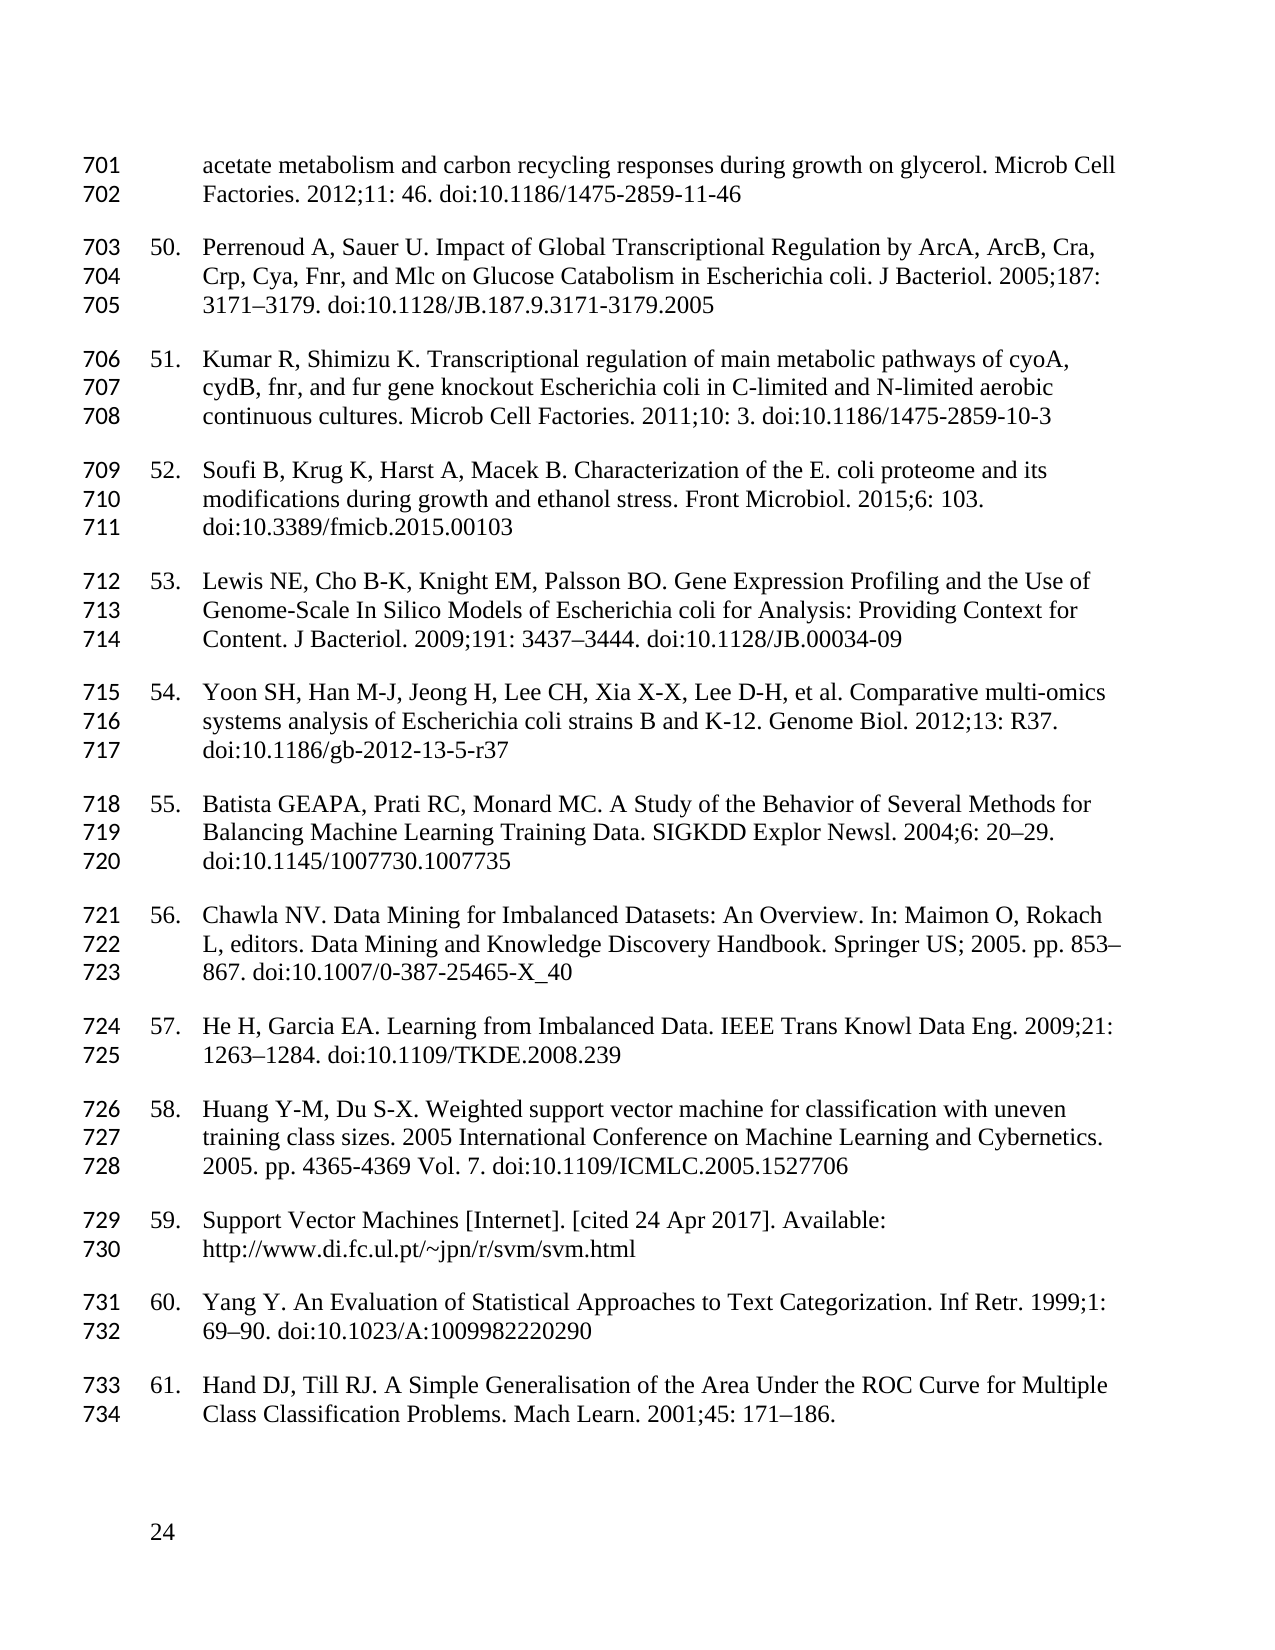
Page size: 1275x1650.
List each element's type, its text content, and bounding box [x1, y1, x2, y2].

text 54. Yoon SH, Han M-J, Jeong H, Lee CH, Xia X-X, Lee D-H, et al. Comparative multi-omics systems analysis of Escherichia coli strains B and K-12. Genome Biol. 2012;13: R37. doi:10.1186/gb-2012-13-5-r37 [150, 677, 1125, 764]
text 58. Huang Y-M, Du S-X. Weighted support vector machine for classification with uneven training class sizes. 2005 International Conference on Machine Learning and Cybernetics. 2005. pp. 4365-4369 Vol. 7. doi:10.1109/ICMLC.2005.1527706 [150, 1094, 1125, 1180]
text 60. Yang Y. An Evaluation of Statistical Approaches to Text Categorization. Inf Retr. 1999;1: 69–90. doi:10.1023/A:1009982220290 [150, 1287, 1125, 1345]
text 61. Hand DJ, Till RJ. A Simple Generalisation of the Area Under the ROC Curve for Multiple Class Classification Problems. Mach Learn. 2001;45: 171–186. [150, 1370, 1125, 1427]
text 52. Soufi B, Krug K, Harst A, Macek B. Characterization of the E. coli proteome and its modifications during growth and ethanol stress. Front Microbiol. 2015;6: 103. doi:10.3389/fmicb.2015.00103 [150, 455, 1125, 541]
text 56. Chawla NV. Data Mining for Imbalanced Datasets: An Overview. In: Maimon O, Rokach L, editors. Data Mining and Knowledge Discovery Handbook. Springer US; 2005. pp. 853–867. doi:10.1007/0-387-25465-X_40 [150, 900, 1125, 986]
text 55. Batista GEAPA, Prati RC, Monard MC. A Study of the Behavior of Several Methods for Balancing Machine Learning Training Data. SIGKDD Explor Newsl. 2004;6: 20–29. doi:10.1145/1007730.1007735 [150, 789, 1125, 875]
text 57. He H, Garcia EA. Learning from Imbalanced Data. IEEE Trans Knowl Data Eng. 2009;21: 1263–1284. doi:10.1109/TKDE.2008.239 [150, 1011, 1125, 1069]
text 53. Lewis NE, Cho B-K, Knight EM, Palsson BO. Gene Expression Profiling and the Use of Genome-Scale In Silico Models of Escherichia coli for Analysis: Providing Context for Content. J Bacteriol. 2009;191: 3437–3444. doi:10.1128/JB.00034-09 [150, 566, 1125, 652]
text 59. Support Vector Machines [Internet]. [cited 24 Apr 2017]. Available: http://www.di.fc.ul.pt/~jpn/r/svm/svm.html [150, 1205, 1125, 1262]
